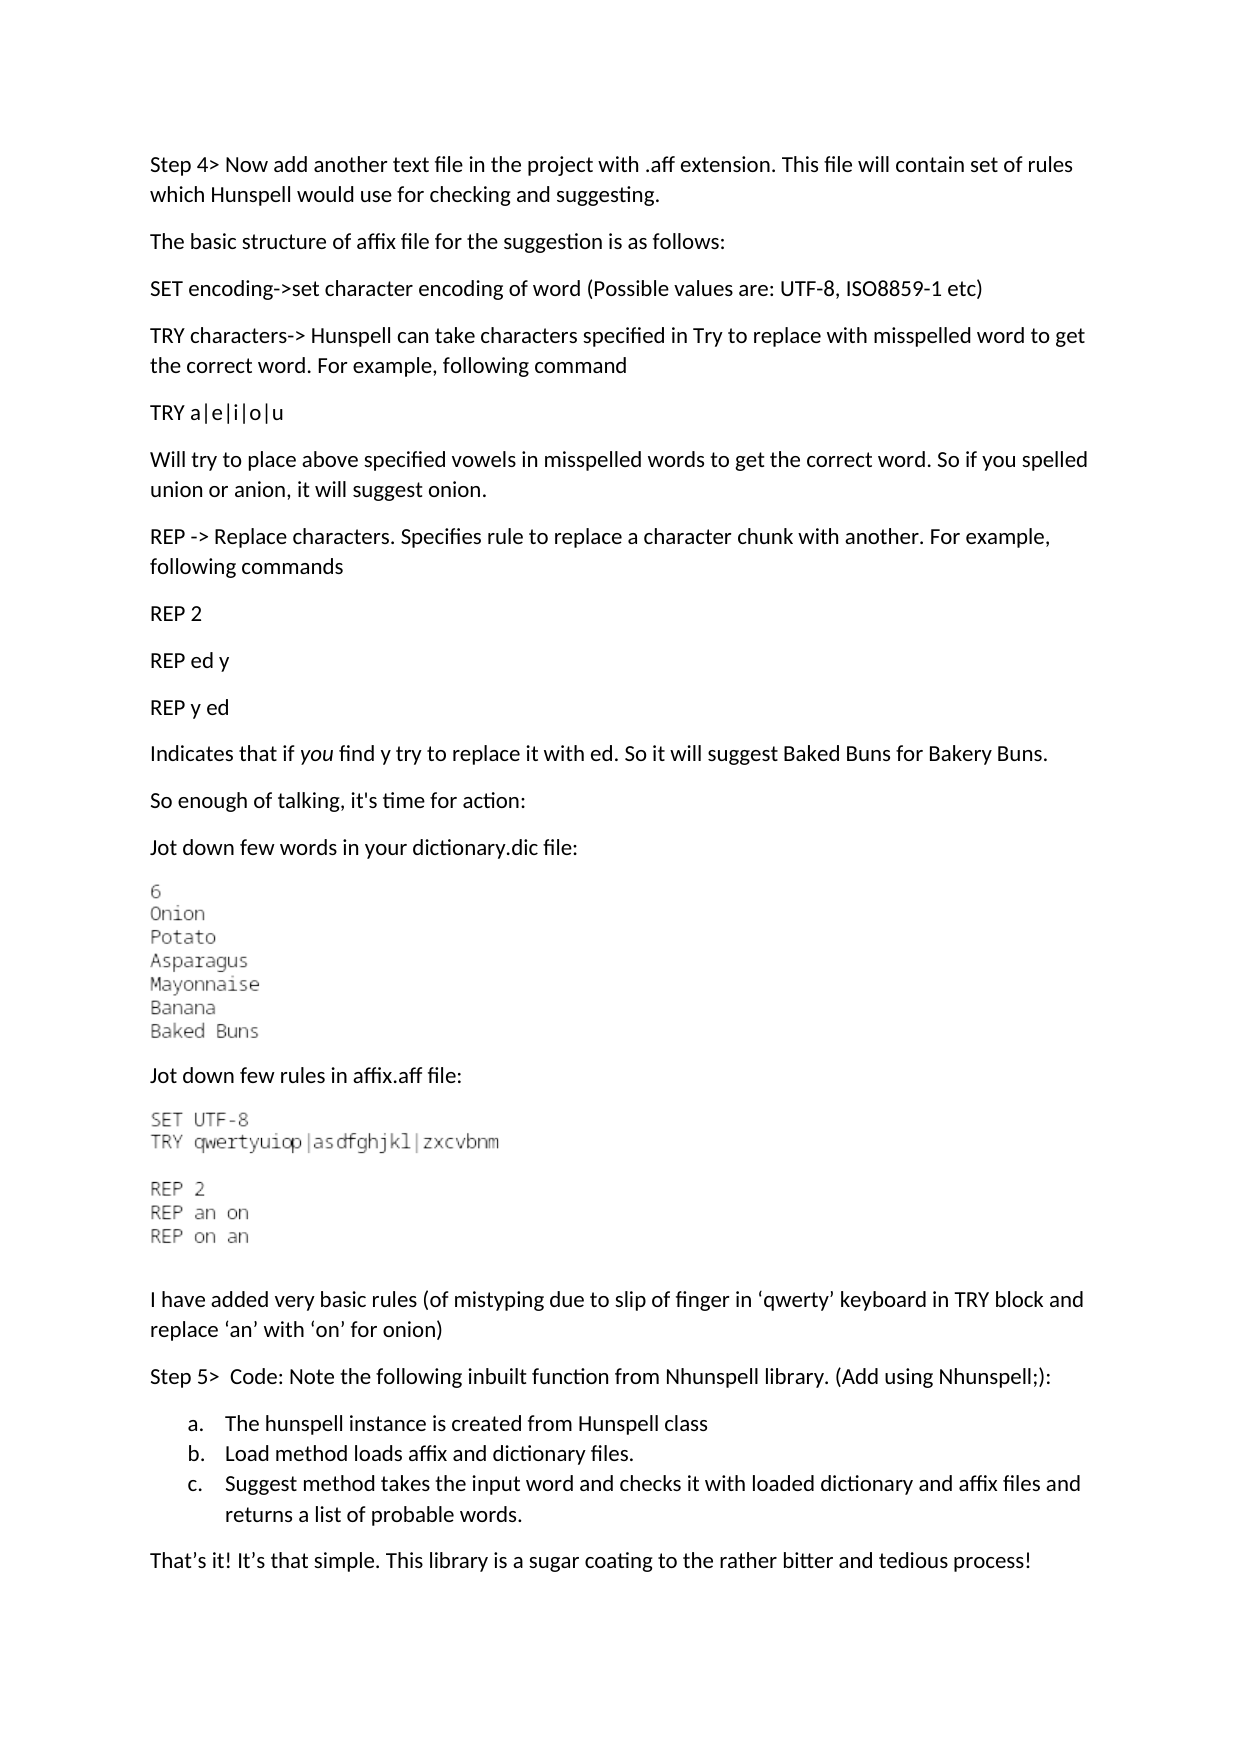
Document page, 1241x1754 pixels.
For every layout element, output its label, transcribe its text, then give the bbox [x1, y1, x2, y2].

text Step 5> Code: Note the following inbuilt function from Nhunspell library. (Add using Nhunspell;): [150, 1362, 1090, 1390]
text The basic structure of affix file for the suggestion is as follows: [150, 227, 1090, 255]
text That’s it! It’s that simple. This library is a sugar coating to the rather bitter and tedious process! [150, 1547, 1090, 1574]
text SET encoding->set character encoding of word (Possible values are: UTF-8, ISO8859-1 etc) [150, 274, 1090, 302]
text REP 2 [150, 599, 1090, 627]
text REP y ed [150, 693, 1090, 721]
text REP ed y [150, 646, 1090, 674]
text TRY a|e|i|o|u [150, 398, 1090, 426]
list Load method loads affix and dictionary files. [187, 1439, 1090, 1467]
text Indicates that if you find y try to replace it with ed. So it will suggest Baked Buns for Bakery Buns. [150, 739, 1090, 768]
text Jot down few rules in affix.aff file: [150, 1062, 1090, 1089]
text TRY characters-> Hunspell can take characters specified in Try to replace with misspelled word to get the correct word. For example, following command [150, 321, 1090, 379]
text Will try to place above specified vowels in misspelled words to get the correct word. So if you spelled union or anion, it will suggest onion. [150, 445, 1090, 503]
text Step 4> Now add another text file in the project with .aff extension. This file will contain set of rules which Hunspell would use for checking and suggesting. [150, 150, 1090, 208]
text Jot down few words in your dictionary.dic file: [150, 833, 1090, 861]
text REP -> Replace characters. Specifies rule to replace a character chunk with another. For example, following commands [150, 522, 1090, 580]
list The hunspell instance is created from Hunspell class [187, 1409, 1090, 1437]
text So enough of talking, it's time for action: [150, 786, 1090, 814]
list Suggest method takes the input word and checks it with loaded dictionary and affix files and returns a list of probable words. [187, 1469, 1090, 1528]
text I have added very basic rules (of mistyping due to slip of finger in ‘qwerty’ keyboard in TRY block and replace ‘an’ with ‘on’ for onion) [150, 1285, 1090, 1343]
